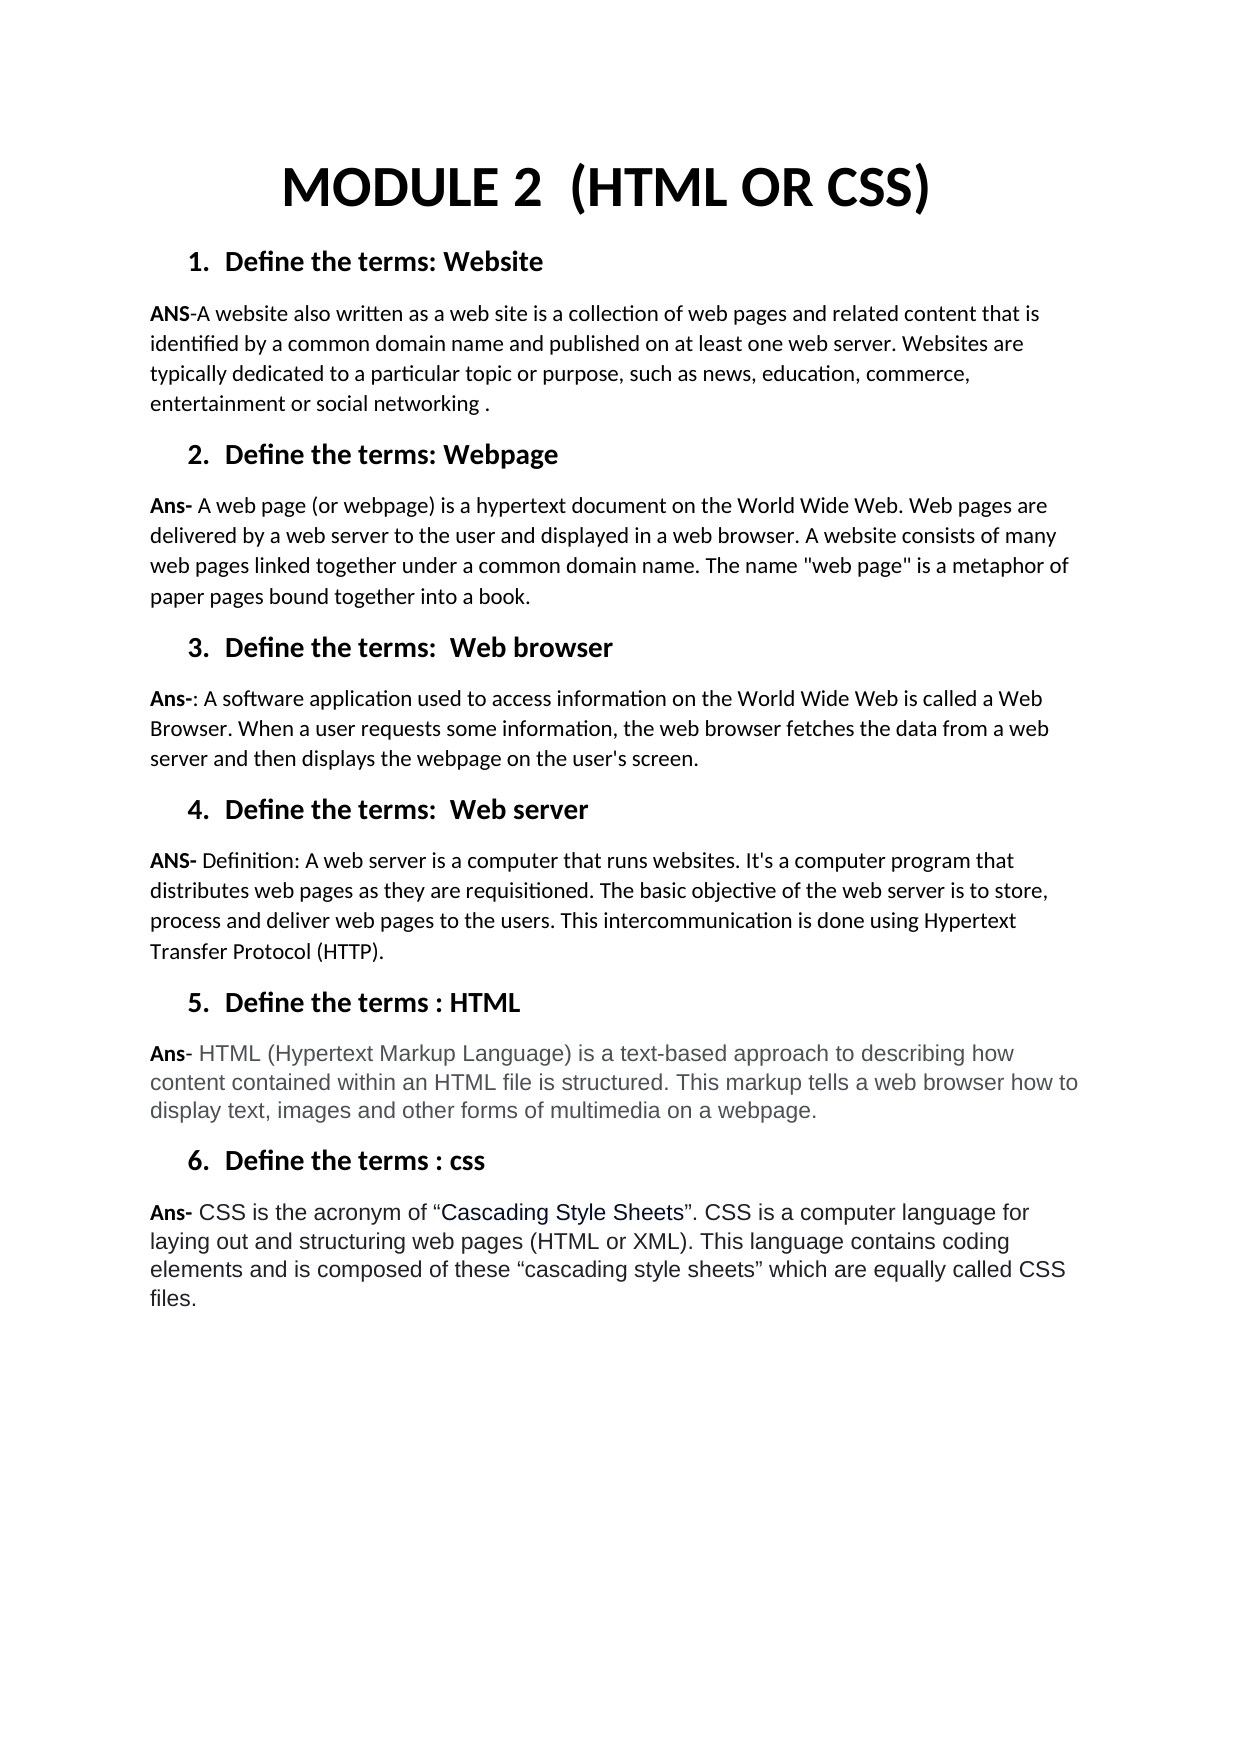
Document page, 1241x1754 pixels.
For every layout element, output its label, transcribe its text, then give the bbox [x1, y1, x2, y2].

text Ans- HTML (Hypertext Markup Language) is a text-based approach to describing how content contained within an HTML file is structured. This markup tells a web browser how to display text, images and other forms of multimedia on a webpage. [150, 1039, 1090, 1124]
list Define the terms: Website [187, 243, 1090, 279]
list Define the terms: Web server [187, 791, 1090, 827]
list Define the terms : HTML [187, 984, 1090, 1019]
text MODULE 2 (HTML OR CSS) [150, 150, 1090, 221]
text ANS- Definition: A web server is a computer that runs websites. It's a computer program that distributes web pages as they are requisitioned. The basic objective of the web server is to store, process and deliver web pages to the users. This intercommunication is done using Hypertext Transfer Protocol (HTTP). [150, 846, 1090, 965]
text ANS-A website also written as a web site is a collection of web pages and related content that is identified by a common domain name and published on at least one web server. Websites are typically dedicated to a particular topic or purpose, such as news, education, commerce, entertainment or social networking . [150, 299, 1090, 417]
list Define the terms: Webpage [187, 436, 1090, 472]
text Ans-: A software application used to access information on the World Wide Web is called a Web Browser. When a user requests some information, the web browser fetches the data from a web server and then displays the webpage on the user's screen. [150, 684, 1090, 772]
text Ans- CSS is the acronym of “Cascading Style Sheets”. CSS is a computer language for laying out and structuring web pages (HTML or XML). This language contains coding elements and is composed of these “cascading style sheets” which are equally called CSS files. [150, 1198, 1090, 1311]
list Define the terms: Web browser [187, 629, 1090, 664]
text Ans- A web page (or webpage) is a hypertext document on the World Wide Web. Web pages are delivered by a web server to the user and displayed in a web browser. A website consists of many web pages linked together under a common domain name. The name "web page" is a metaphor of paper pages bound together into a book. [150, 491, 1090, 610]
list Define the terms : css [187, 1142, 1090, 1178]
